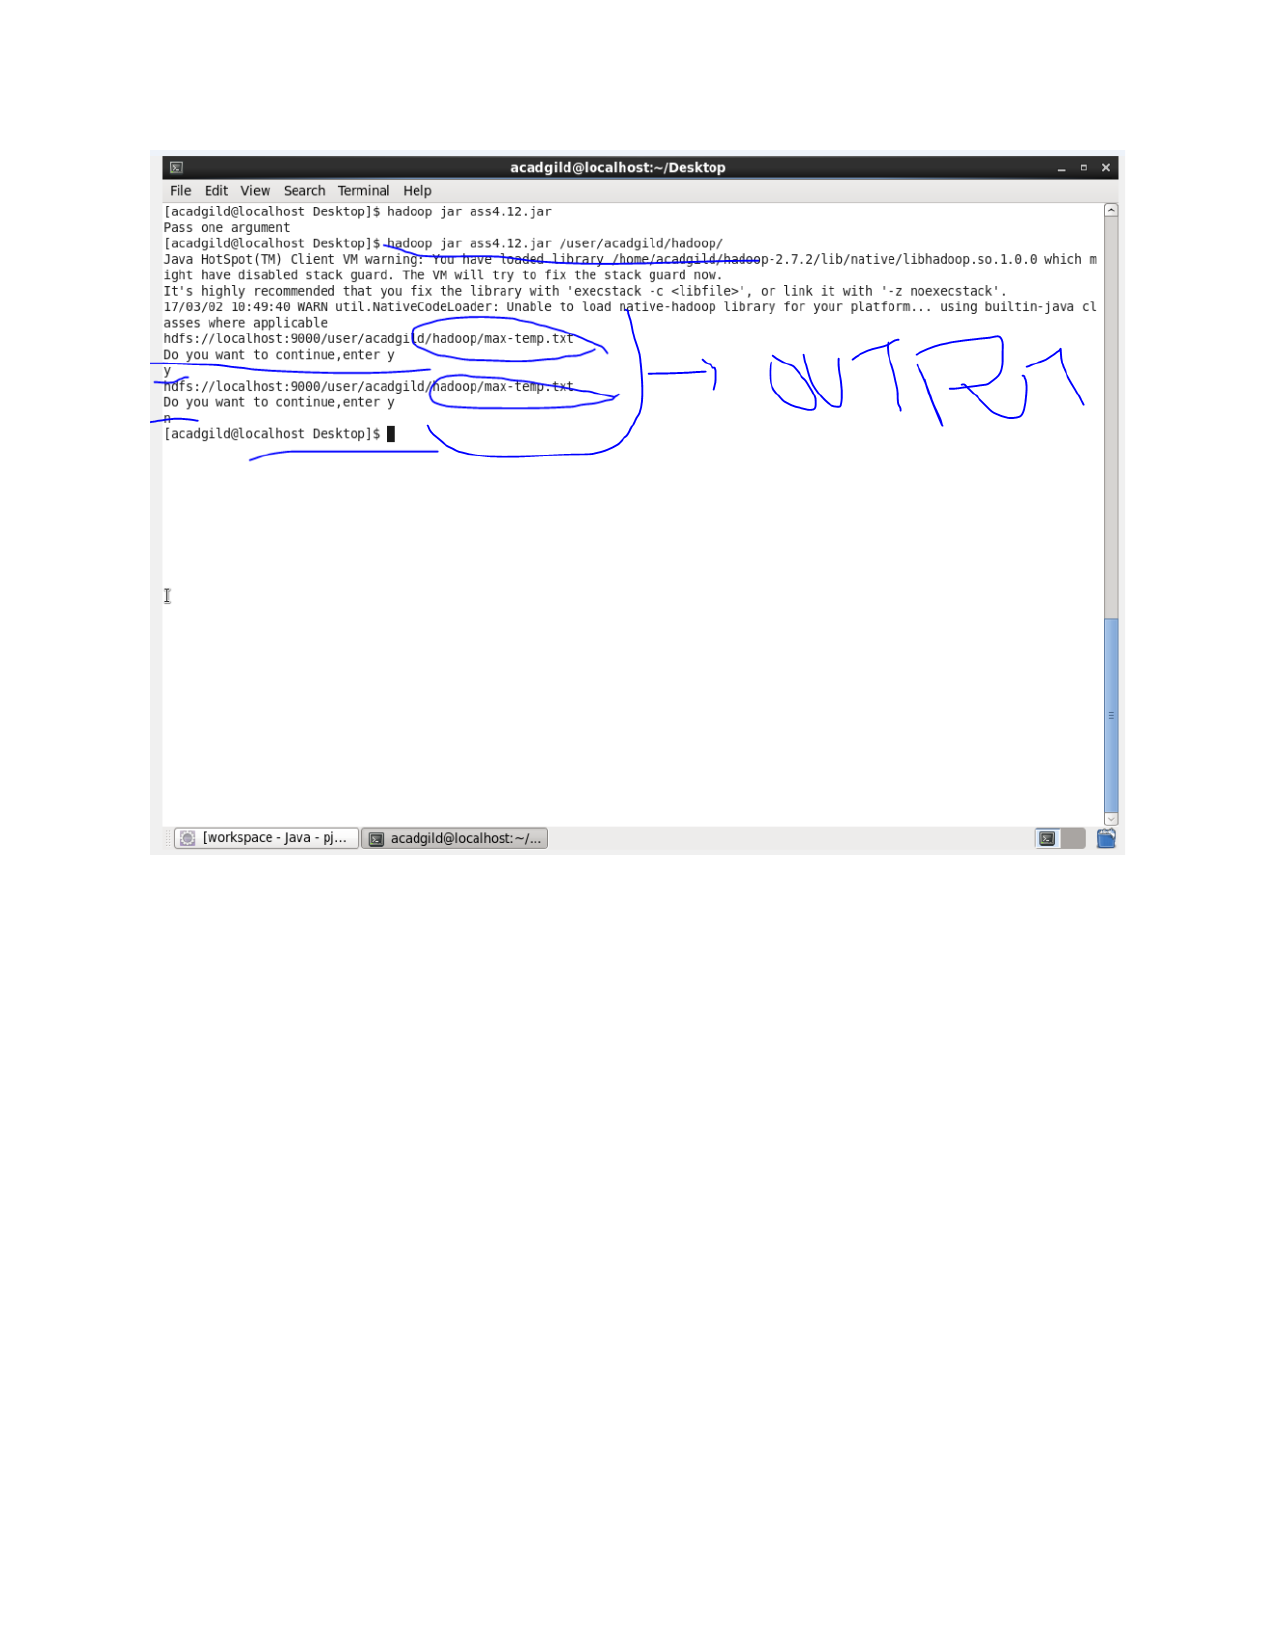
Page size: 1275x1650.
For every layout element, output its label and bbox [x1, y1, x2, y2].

picture [150, 150, 1125, 855]
